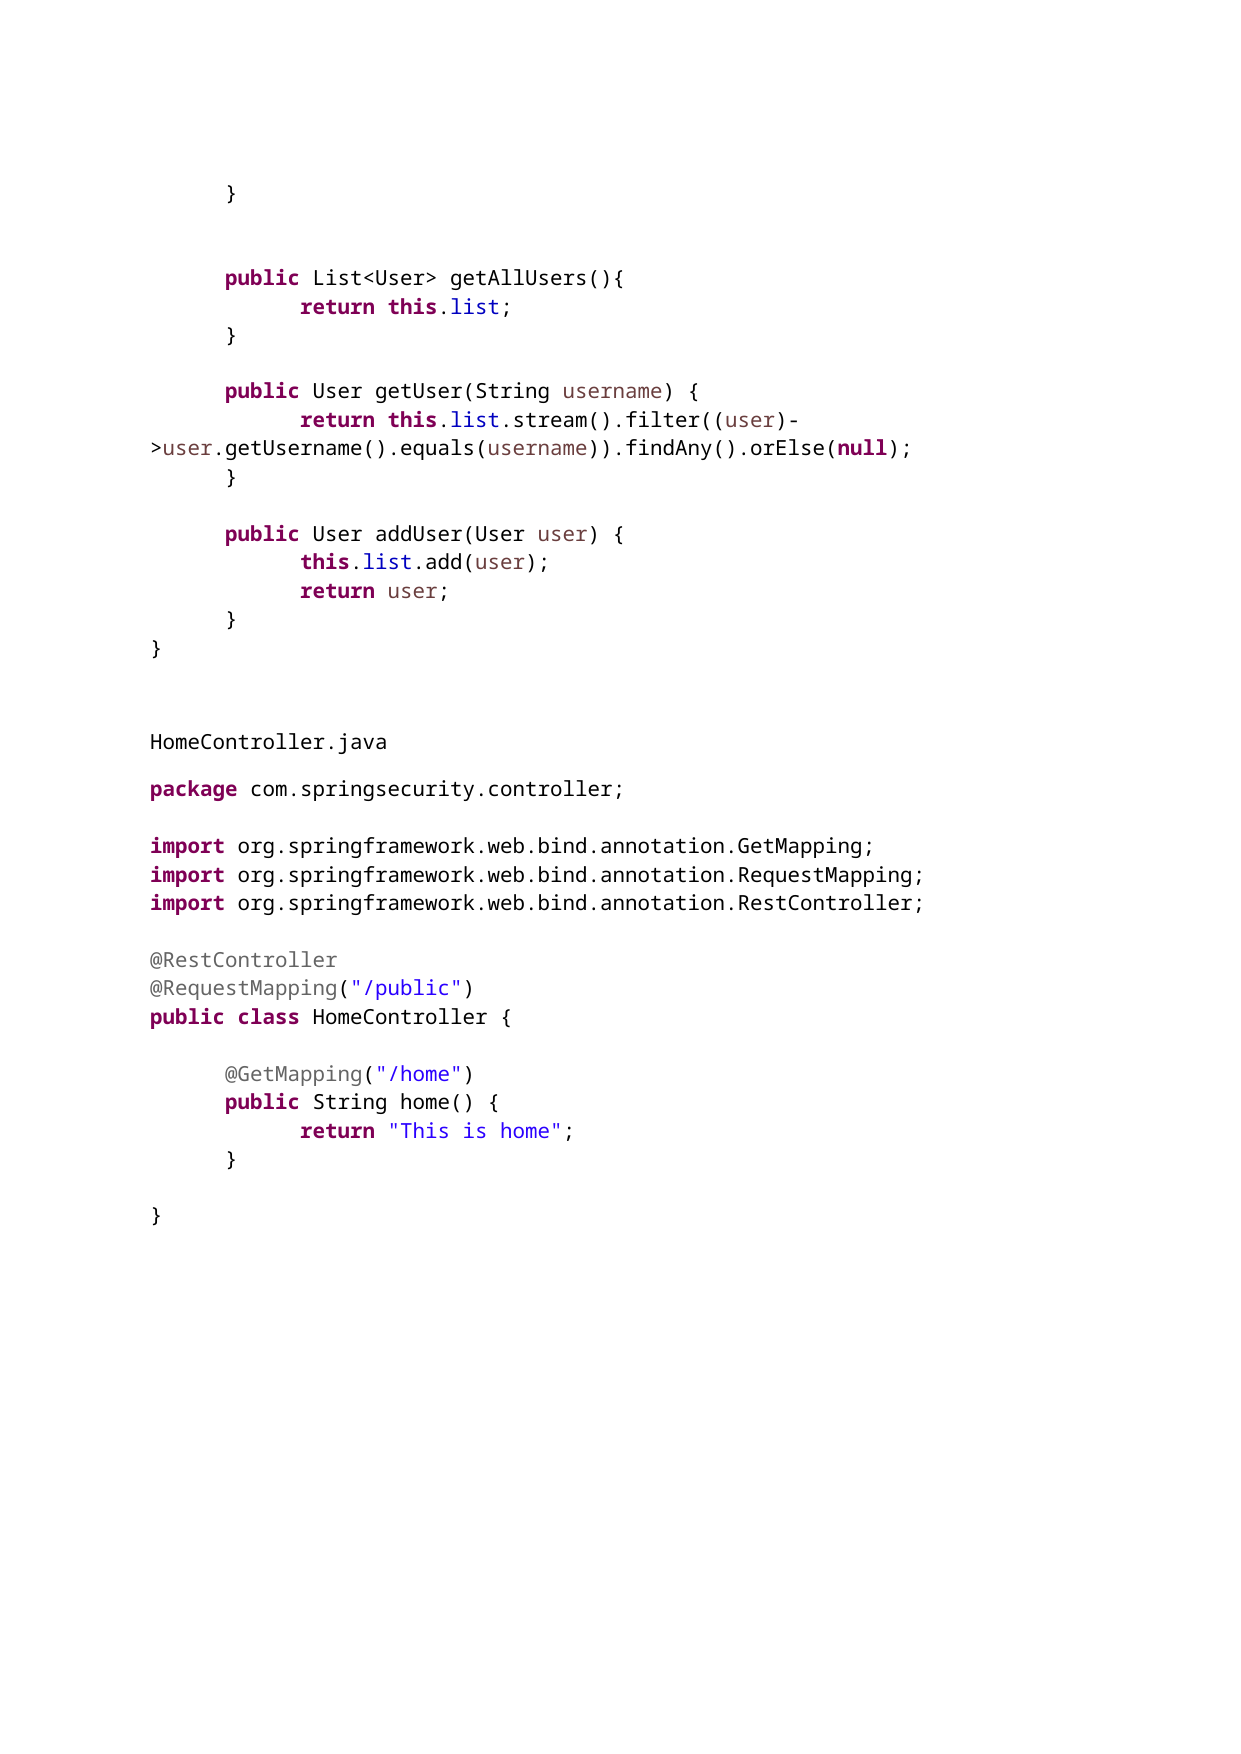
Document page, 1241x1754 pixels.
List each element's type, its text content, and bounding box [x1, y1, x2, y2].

text public String home() { [150, 1087, 1090, 1116]
text } [150, 178, 1090, 207]
text public List<User> getAllUsers(){ [150, 263, 1090, 292]
text } [150, 462, 1090, 490]
text } [150, 1144, 1090, 1173]
text this.list.add(user); [150, 547, 1090, 576]
text HomeController.java [150, 727, 1090, 756]
text @RestController [150, 945, 1090, 973]
text return "This is home"; [150, 1116, 1090, 1144]
text public User getUser(String username) { [150, 377, 1090, 405]
text @GetMapping("/home") [150, 1059, 1090, 1087]
text import org.springframework.web.bind.annotation.RestController; [150, 888, 1090, 917]
text } [150, 633, 1090, 661]
text } [150, 320, 1090, 349]
text return this.list; [150, 292, 1090, 320]
text public class HomeController { [150, 1002, 1090, 1030]
text public User addUser(User user) { [150, 519, 1090, 547]
text return this.list.stream().filter((user)->user.getUsername().equals(username)).findAny().orElse(null); [150, 405, 1090, 462]
text @RequestMapping("/public") [150, 973, 1090, 1002]
text import org.springframework.web.bind.annotation.GetMapping; [150, 831, 1090, 860]
text package com.springsecurity.controller; [150, 774, 1090, 803]
text import org.springframework.web.bind.annotation.RequestMapping; [150, 860, 1090, 888]
text } [150, 604, 1090, 633]
text return user; [150, 576, 1090, 604]
text } [150, 1201, 1090, 1229]
